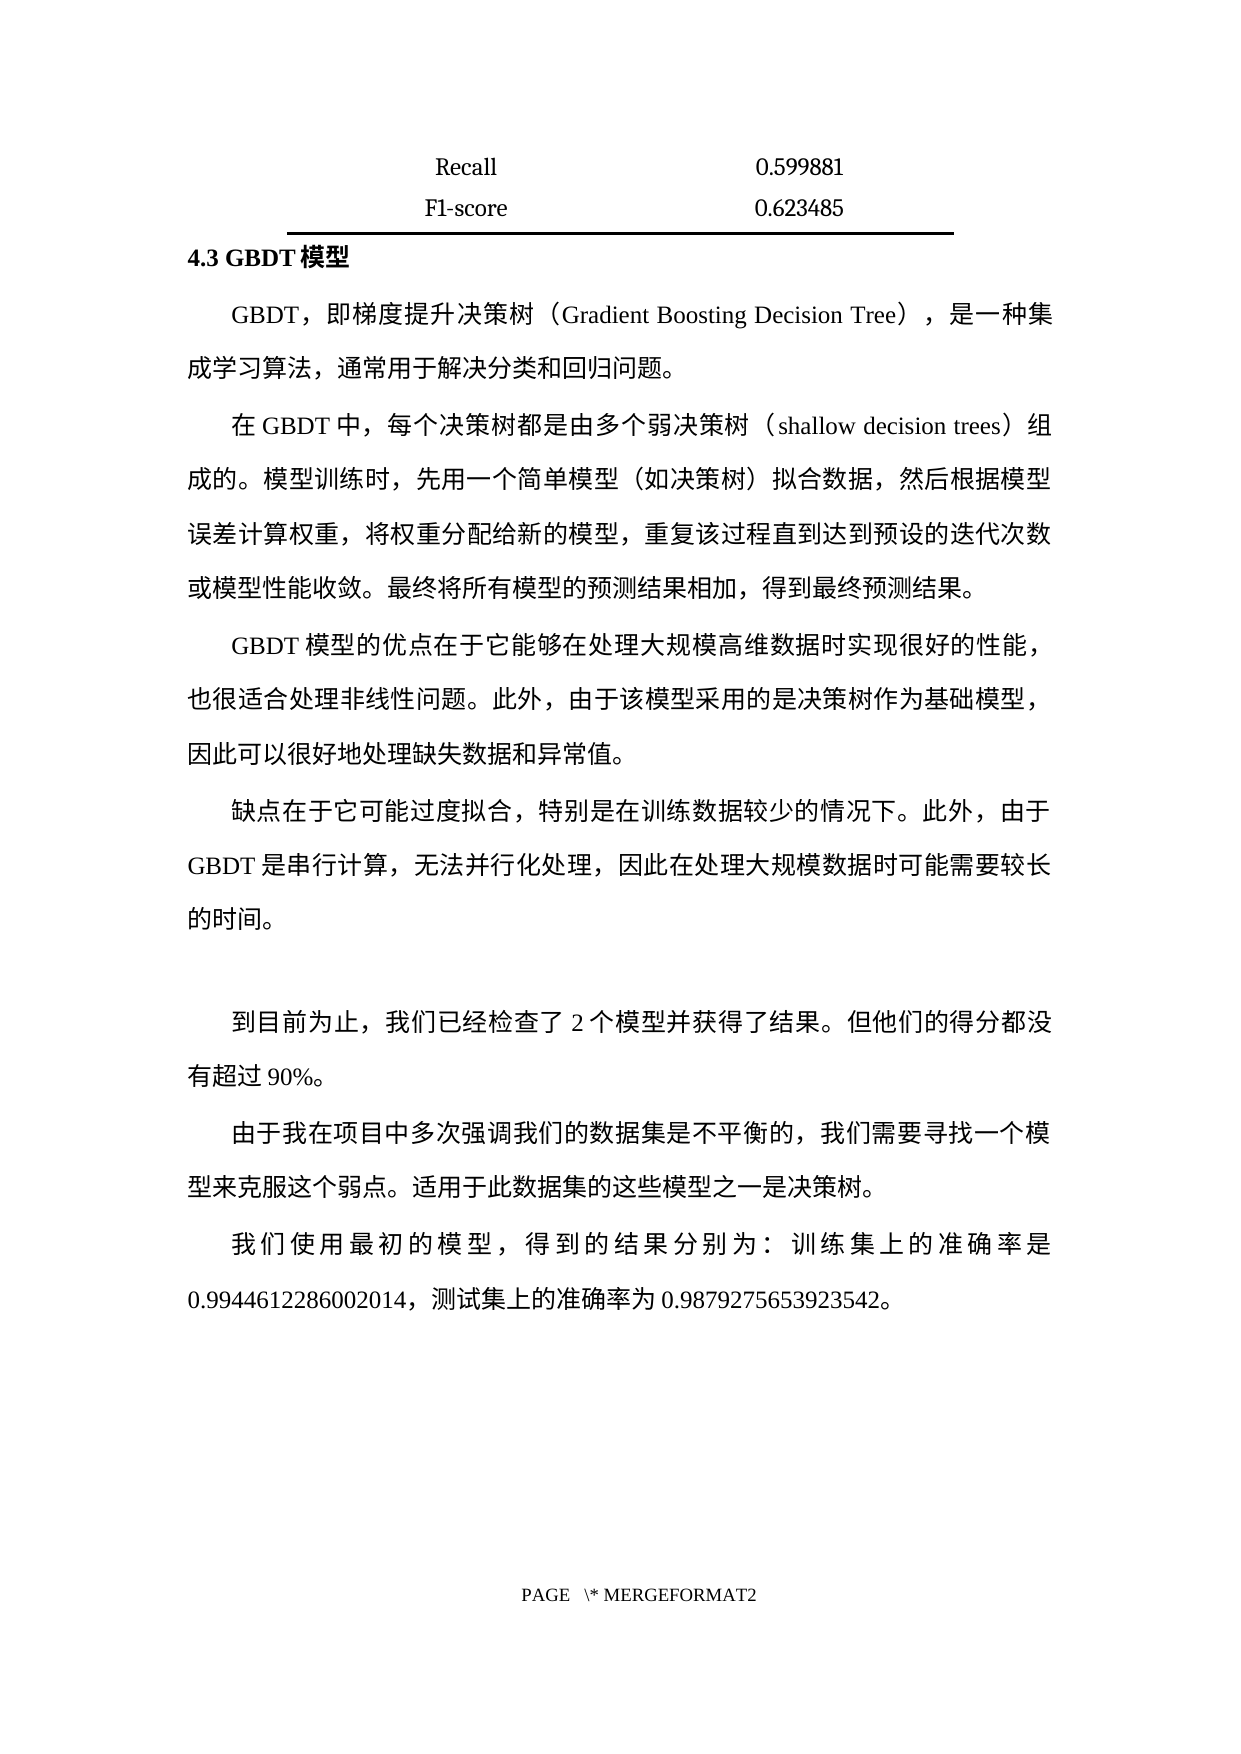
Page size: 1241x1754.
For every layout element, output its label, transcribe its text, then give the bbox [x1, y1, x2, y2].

text 到目前为止，我们已经检查了2个模型并获得了结果。但他们的得分都没有超过90%。 [187, 1002, 1053, 1093]
table_cell Recall [287, 150, 595, 191]
table_cell 0.599881 [595, 150, 953, 191]
text GBDT模型的优点在于它能够在处理大规模高维数据时实现很好的性能，也很适合处理非线性问题。此外，由于该模型采用的是决策树作为基础模型，因此可以很好地处理缺失数据和异常值。 [187, 625, 1053, 770]
text 由于我在项目中多次强调我们的数据集是不平衡的，我们需要寻找一个模型来克服这个弱点。适用于此数据集的这些模型之一是决策树。 [187, 1113, 1053, 1204]
text 缺点在于它可能过度拟合，特别是在训练数据较少的情况下。此外，由于GBDT是串行计算，无法并行化处理，因此在处理大规模数据时可能需要较长的时间。 [187, 791, 1053, 936]
text GBDT，即梯度提升决策树（Gradient Boosting Decision Tree），是一种集成学习算法，通常用于解决分类和回归问题。 [187, 294, 1053, 385]
table_cell F1-score [287, 191, 595, 232]
text 4.3 GBDT模型 [187, 237, 1053, 273]
text 我们使用最初的模型，得到的结果分别为：训练集上的准确率是0.9944612286002014，测试集上的准确率为0.9879275653923542。 [187, 1225, 1053, 1315]
text 在GBDT中，每个决策树都是由多个弱决策树（shallow decision trees）组成的。模型训练时，先用一个简单模型（如决策树）拟合数据，然后根据模型误差计算权重，将权重分配给新的模型，重复该过程直到达到预设的迭代次数或模型性能收敛。最终将所有模型的预测结果相加，得到最终预测结果。 [187, 405, 1053, 605]
table_cell 0.623485 [595, 191, 953, 232]
